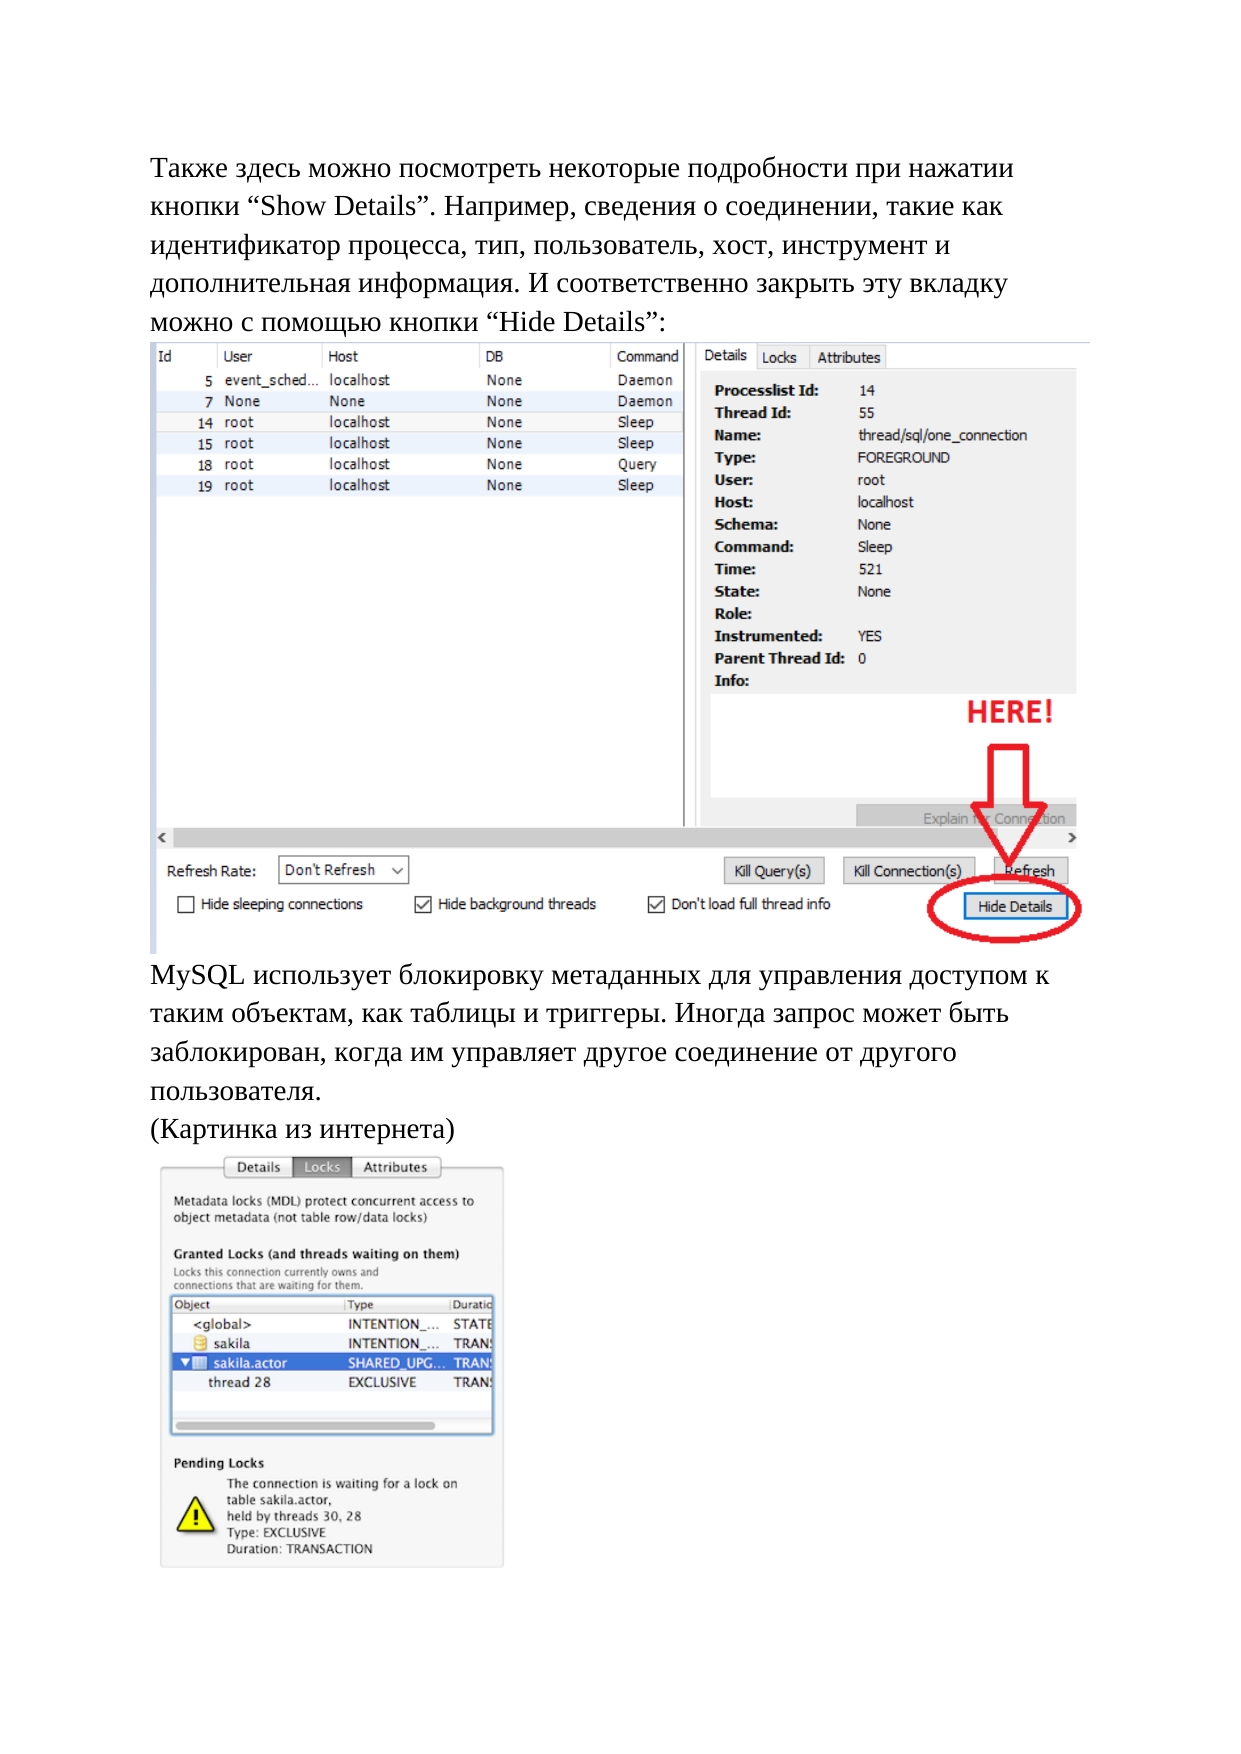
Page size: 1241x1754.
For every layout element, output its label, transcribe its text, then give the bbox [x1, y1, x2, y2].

text Также здесь можно посмотреть некоторые подробности при нажатии кнопки “Show Details”. Например, сведения о соединении, такие как идентификатор процесса, тип, пользователь, хост, инструмент и дополнительная информация. И соответственно закрыть эту вкладку можно с помощью кнопки “Hide Details”: [150, 150, 1090, 338]
picture [150, 342, 1091, 954]
text MySQL использует блокировку метаданных для управления доступом к таким объектам, как таблицы и триггеры. Иногда запрос может быть заблокирован, когда им управляет другое соединение от другого пользователя. [150, 957, 1090, 1106]
text (Картинка из интернета) [150, 1111, 1090, 1145]
picture [150, 1149, 522, 1576]
